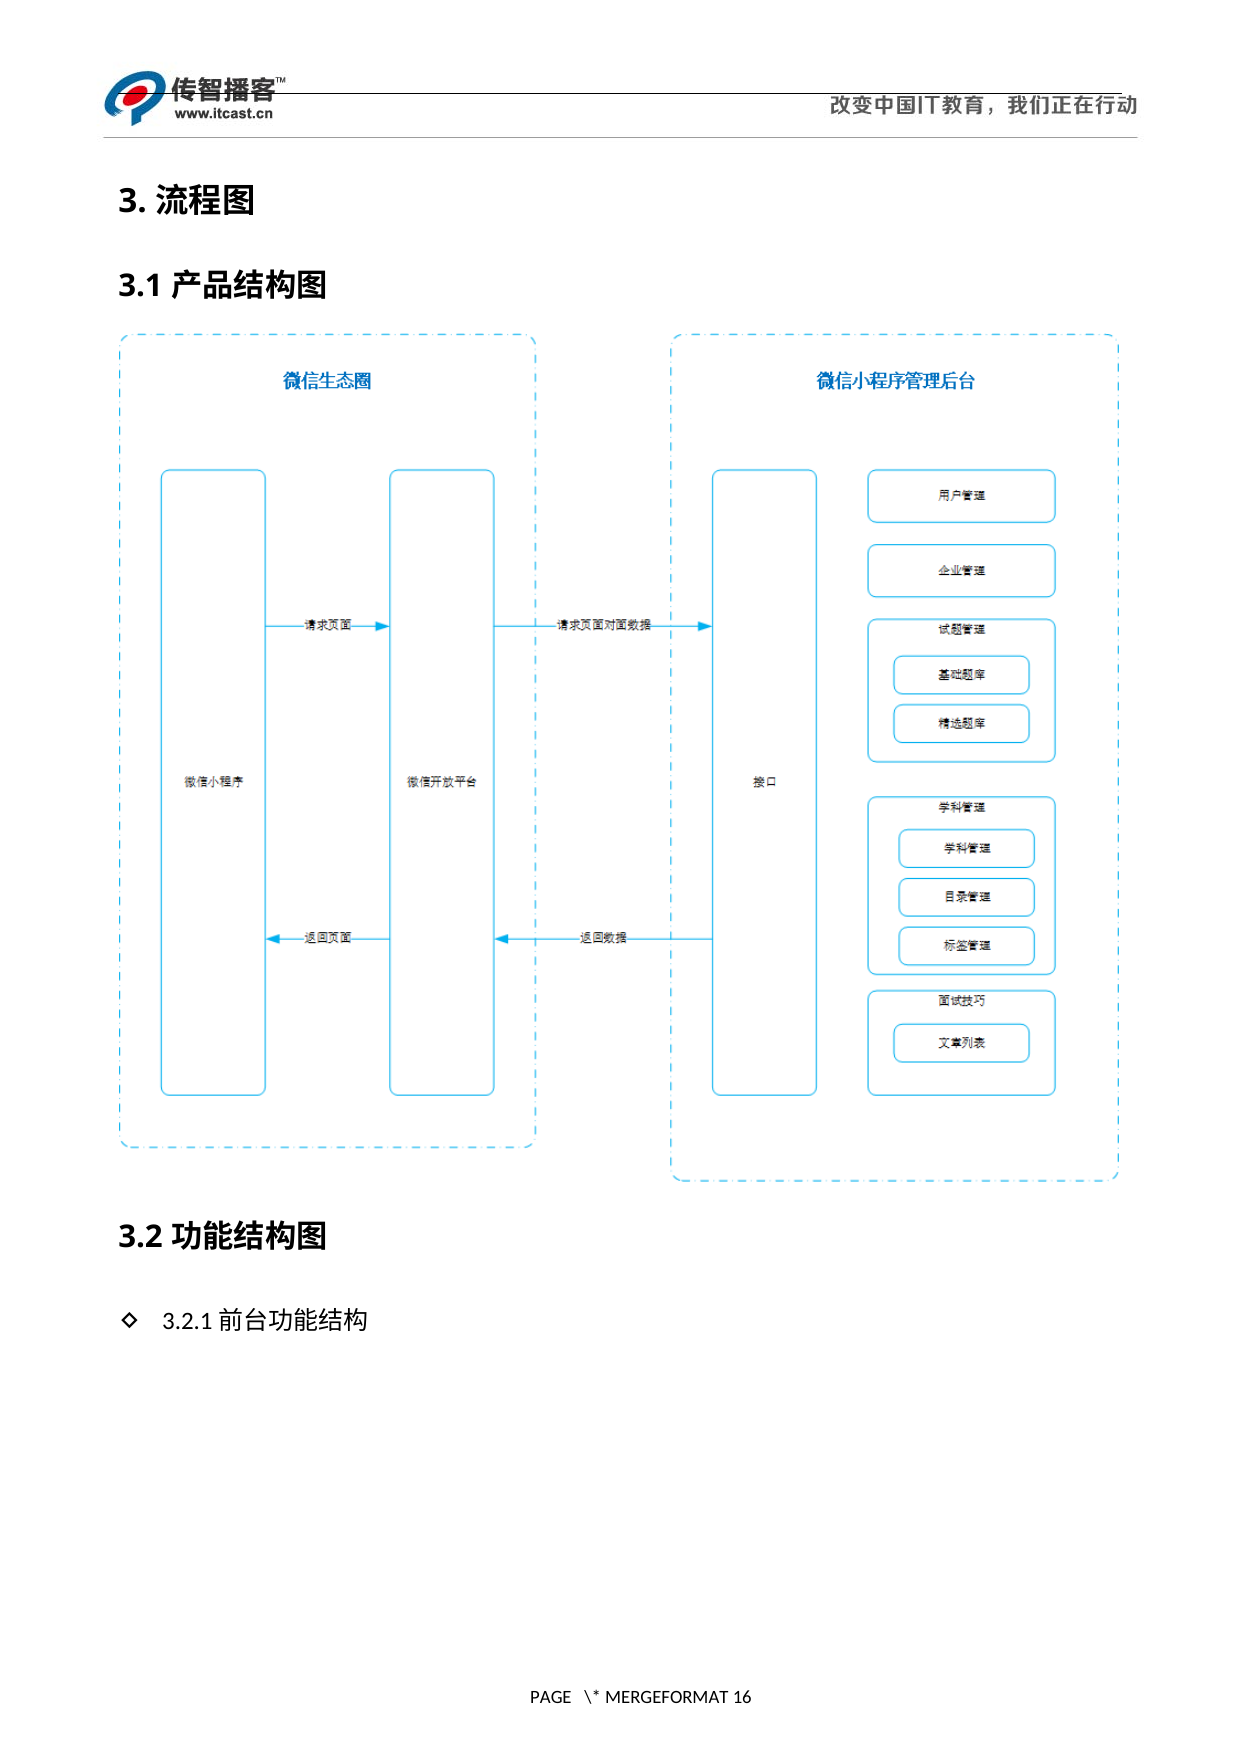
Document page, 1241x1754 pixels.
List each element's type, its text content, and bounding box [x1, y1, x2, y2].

picture [118, 333, 1120, 1182]
subtitle 3. 流程图 [118, 164, 1122, 232]
subtitle 3.2 功能结构图 [118, 1199, 1122, 1267]
subtitle 3.1 产品结构图 [118, 249, 1122, 317]
picture [1, 0, 1239, 146]
list 3.2.1 前台功能结构 [118, 1284, 1122, 1352]
